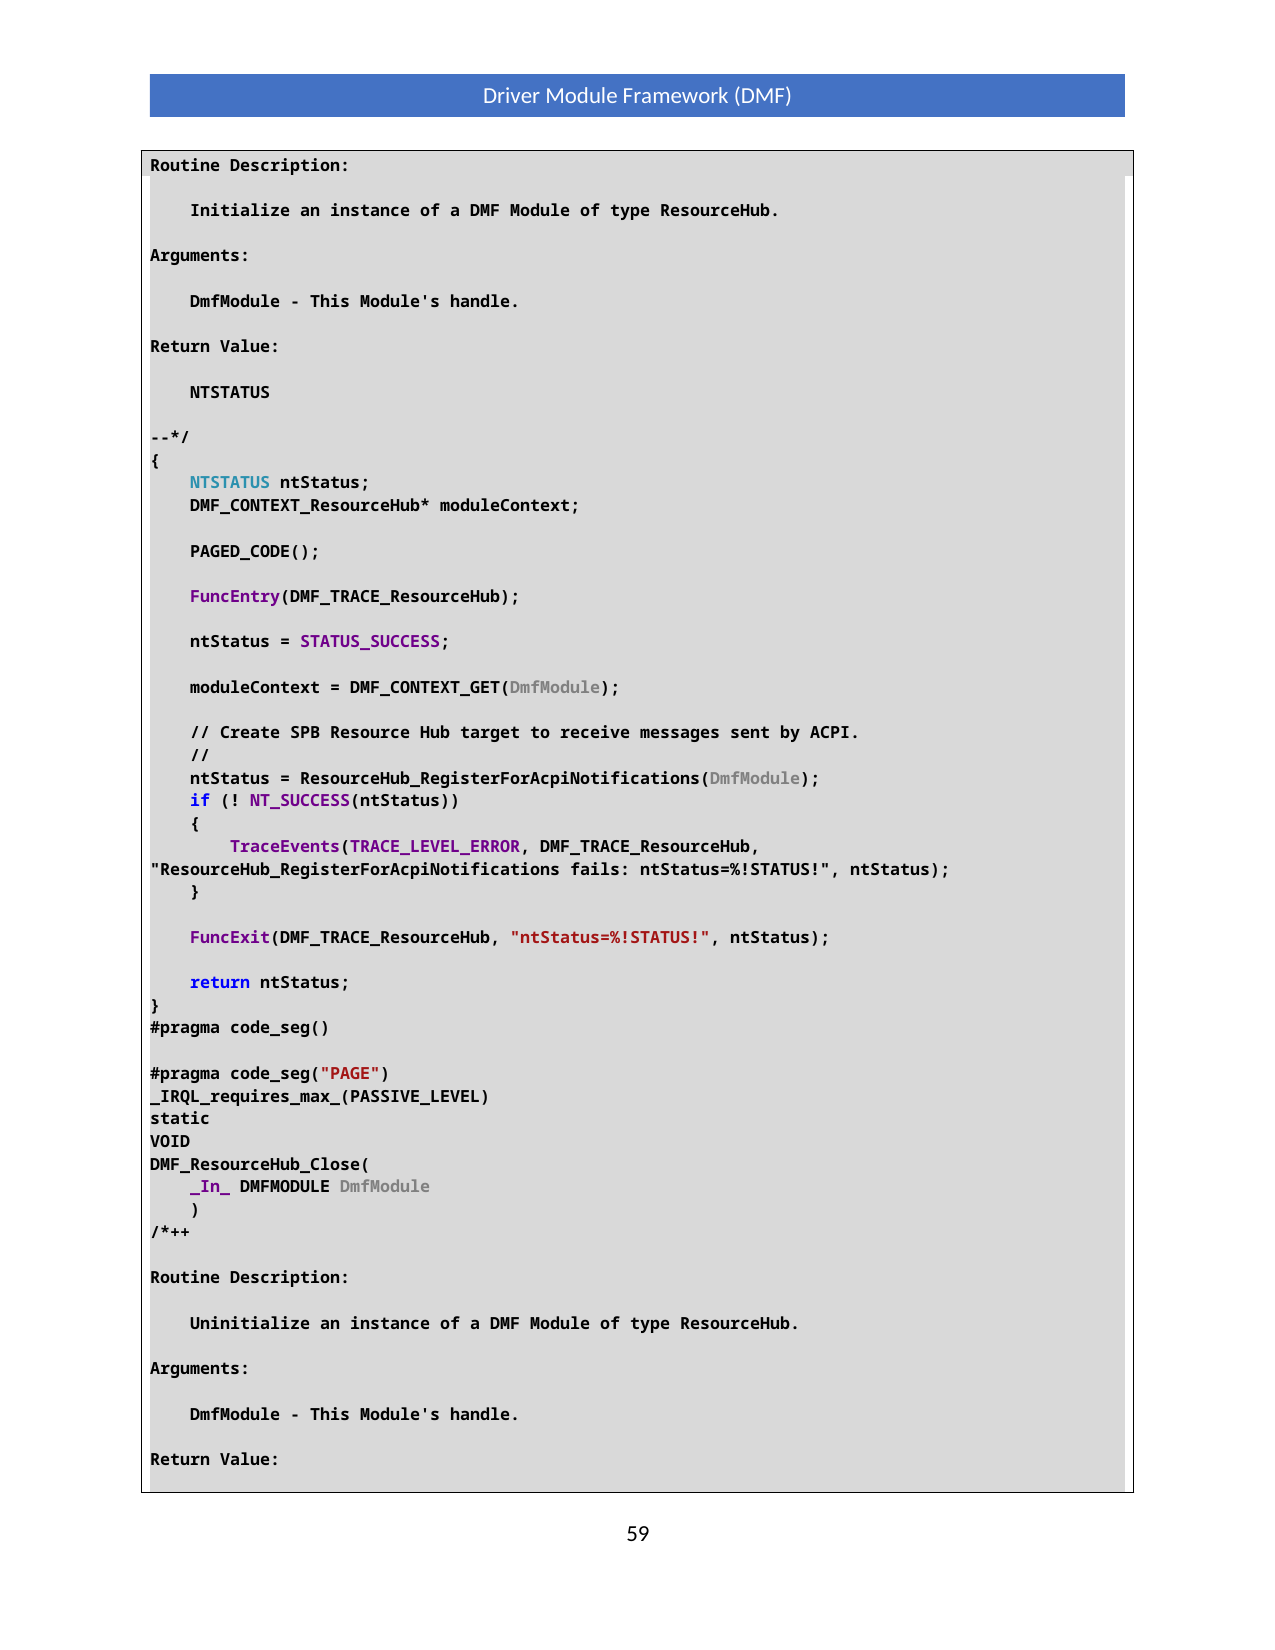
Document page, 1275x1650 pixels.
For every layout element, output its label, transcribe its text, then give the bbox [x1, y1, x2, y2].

text Arguments: [150, 1357, 1125, 1379]
text _IRQL_requires_max_(PASSIVE_LEVEL) [150, 1084, 1125, 1107]
text DmfModule - This Module's handle. [150, 1402, 1125, 1425]
text Return Value: [150, 1447, 1125, 1470]
text NTSTATUS [150, 380, 1125, 403]
text ntStatus = STATUS_SUCCESS; [150, 630, 1125, 653]
text // Create SPB Resource Hub target to receive messages sent by ACPI. [150, 721, 1125, 743]
text Routine Description: [150, 1266, 1125, 1288]
text Routine Description: [142, 151, 1133, 176]
text DMF_ResourceHub_Close( [150, 1152, 1125, 1175]
text #pragma code_seg() [150, 1016, 1125, 1039]
text // [150, 743, 1125, 766]
text { [150, 812, 1125, 834]
text _In_ DMFMODULE DmfModule [150, 1175, 1125, 1198]
text FuncExit(DMF_TRACE_ResourceHub, "ntStatus=%!STATUS!", ntStatus); [150, 925, 1125, 948]
text /*++ [150, 1220, 1125, 1243]
text ) [150, 1198, 1125, 1220]
text } [150, 880, 1125, 902]
text Return Value: [150, 335, 1125, 357]
text --*/ [150, 426, 1125, 448]
text NTSTATUS ntStatus; [150, 471, 1125, 494]
text if (! NT_SUCCESS(ntStatus)) [150, 789, 1125, 812]
text } [150, 993, 1125, 1016]
text static [150, 1107, 1125, 1129]
text Uninitialize an instance of a DMF Module of type ResourceHub. [150, 1311, 1125, 1334]
text { [150, 448, 1125, 471]
text DmfModule - This Module's handle. [150, 289, 1125, 312]
text PAGED_CODE(); [150, 539, 1125, 562]
text #pragma code_seg("PAGE") [150, 1061, 1125, 1084]
text DMF_CONTEXT_ResourceHub* moduleContext; [150, 494, 1125, 516]
text moduleContext = DMF_CONTEXT_GET(DmfModule); [150, 675, 1125, 698]
text Arguments: [150, 244, 1125, 267]
text FuncEntry(DMF_TRACE_ResourceHub); [150, 584, 1125, 607]
text ntStatus = ResourceHub_RegisterForAcpiNotifications(DmfModule); [150, 766, 1125, 789]
text Initialize an instance of a DMF Module of type ResourceHub. [150, 198, 1125, 221]
text return ntStatus; [150, 971, 1125, 993]
text TraceEvents(TRACE_LEVEL_ERROR, DMF_TRACE_ResourceHub, "ResourceHub_RegisterForAcpiNotifications fails: ntStatus=%!STATUS!", ntStatus); [150, 834, 1125, 880]
text VOID [150, 1129, 1125, 1152]
